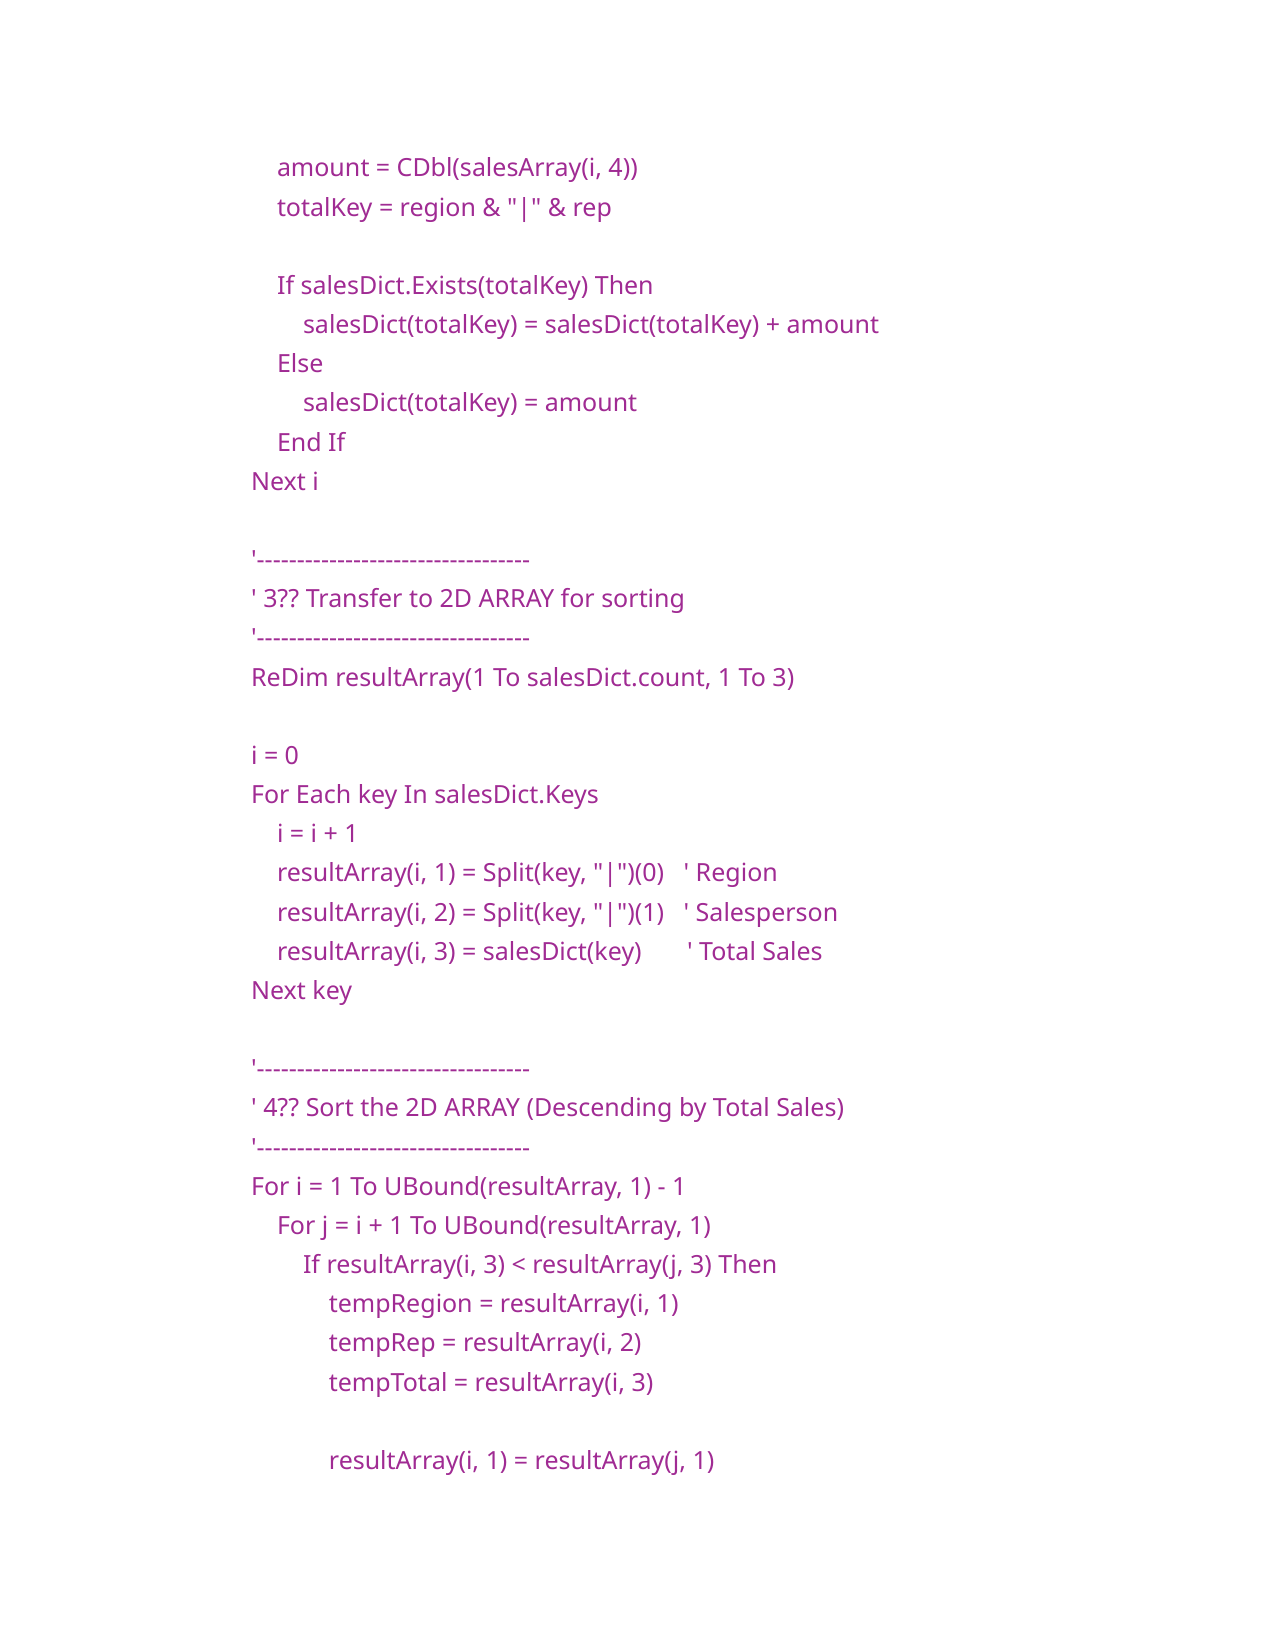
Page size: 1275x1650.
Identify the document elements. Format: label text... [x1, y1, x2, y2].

list tempTotal = resultArray(i, 3) [225, 1364, 1125, 1398]
list Next i [225, 463, 1125, 497]
list i = 0 [225, 737, 1125, 772]
list i = i + 1 [225, 816, 1125, 850]
list '---------------------------------- [225, 620, 1125, 654]
list tempRegion = resultArray(i, 1) [225, 1286, 1125, 1320]
list ' 4?? Sort the 2D ARRAY (Descending by Total Sales) [225, 1090, 1125, 1124]
list End If [225, 424, 1125, 458]
list For Each key In salesDict.Keys [225, 777, 1125, 811]
list resultArray(i, 2) = Split(key, "|")(1) ' Salesperson [225, 894, 1125, 928]
list Else [225, 346, 1125, 380]
list For j = i + 1 To UBound(resultArray, 1) [225, 1207, 1125, 1242]
list For i = 1 To UBound(resultArray, 1) - 1 [225, 1168, 1125, 1202]
list tempRep = resultArray(i, 2) [225, 1325, 1125, 1359]
list salesDict(totalKey) = salesDict(totalKey) + amount [225, 307, 1125, 341]
list totalKey = region & "|" & rep [225, 189, 1125, 223]
list resultArray(i, 3) = salesDict(key) ' Total Sales [225, 933, 1125, 967]
list resultArray(i, 1) = resultArray(j, 1) [225, 1442, 1125, 1477]
list Next key [225, 972, 1125, 1007]
list salesDict(totalKey) = amount [225, 385, 1125, 419]
list ReDim resultArray(1 To salesDict.count, 1 To 3) [225, 659, 1125, 693]
list '---------------------------------- [225, 542, 1125, 576]
list resultArray(i, 1) = Split(key, "|")(0) ' Region [225, 855, 1125, 889]
list '---------------------------------- [225, 1129, 1125, 1163]
list ' 3?? Transfer to 2D ARRAY for sorting [225, 581, 1125, 615]
list '---------------------------------- [225, 1051, 1125, 1085]
list amount = CDbl(salesArray(i, 4)) [225, 150, 1125, 184]
list If resultArray(i, 3) < resultArray(j, 3) Then [225, 1247, 1125, 1281]
list If salesDict.Exists(totalKey) Then [225, 267, 1125, 302]
